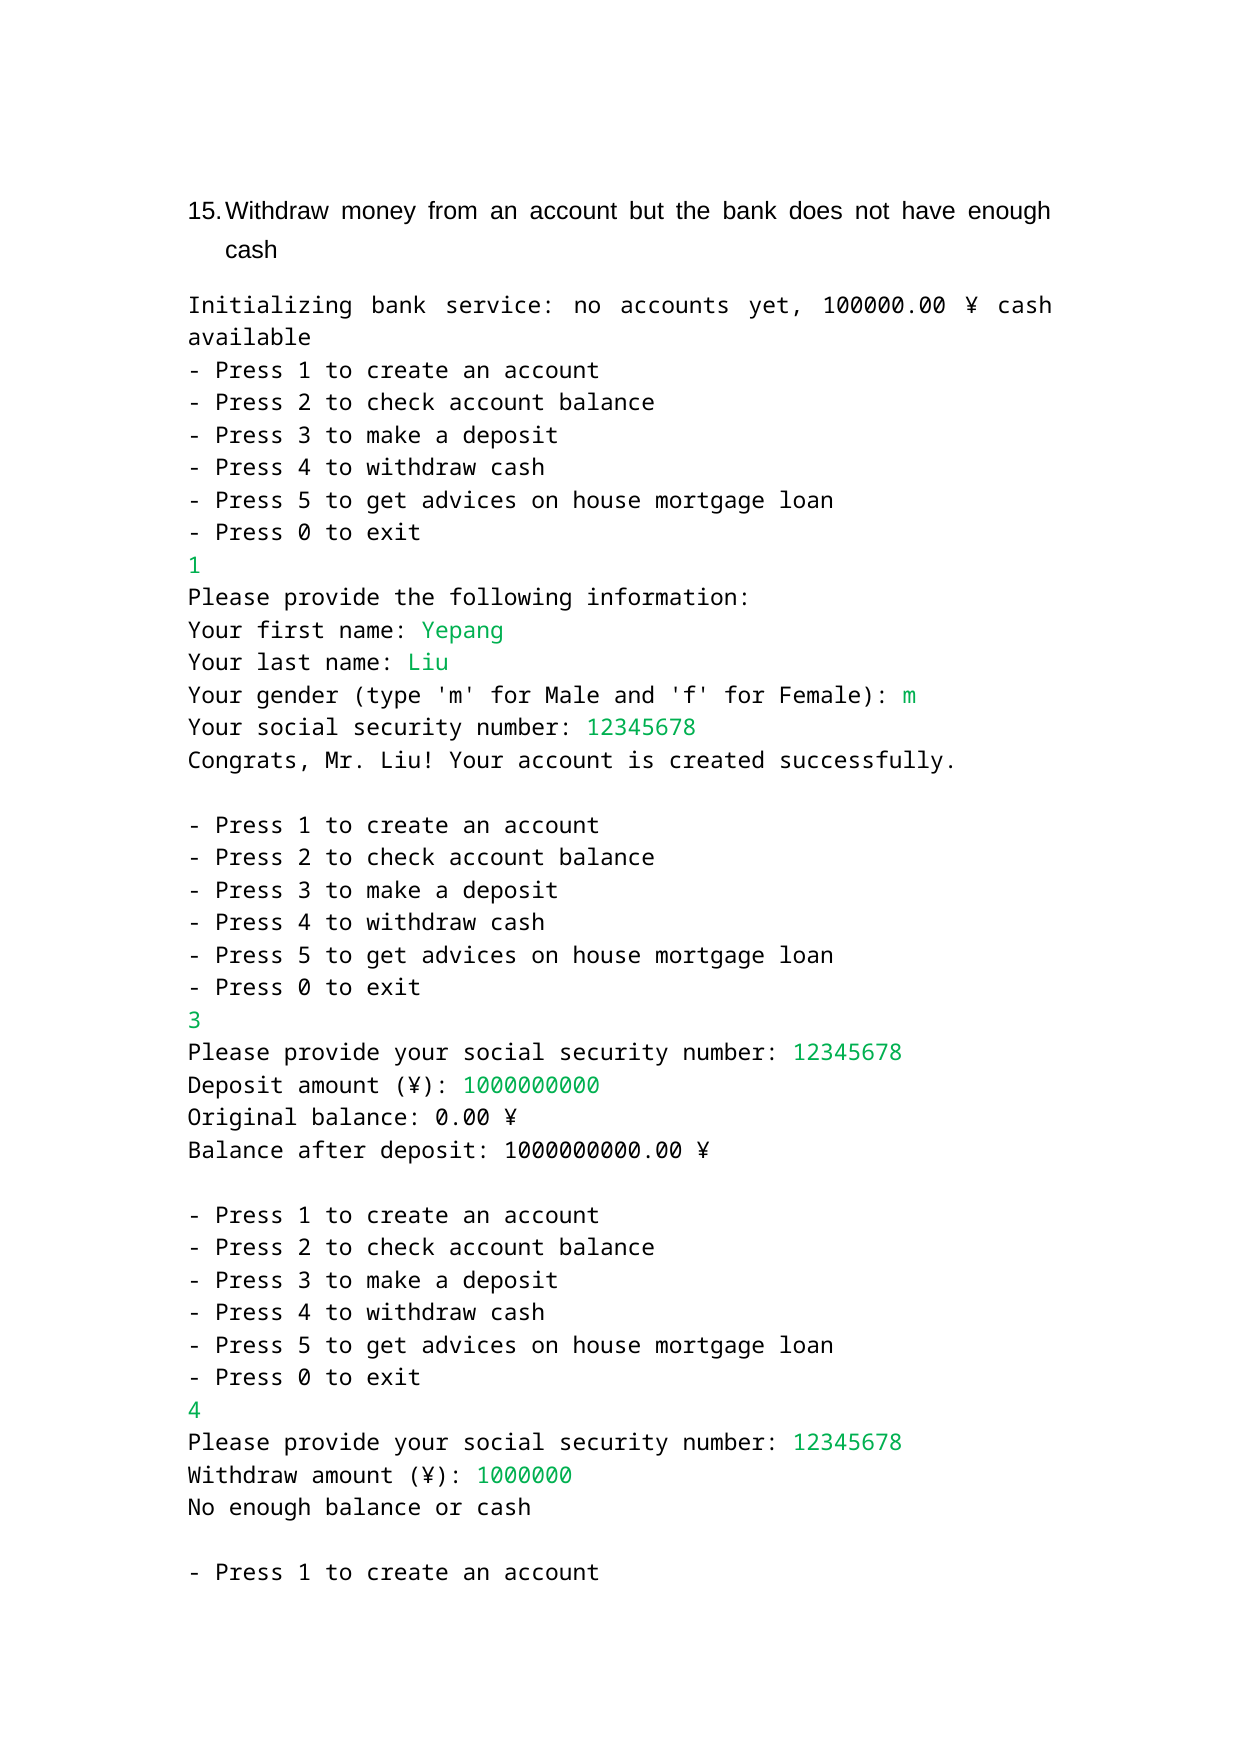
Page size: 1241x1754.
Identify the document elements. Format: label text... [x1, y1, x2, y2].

text Your social security number: 12345678 [187, 710, 1053, 743]
text Deposit amount (¥): 1000000000 [187, 1068, 1053, 1100]
text - Press 0 to exit [187, 1360, 1053, 1393]
text - Press 1 to create an account [187, 353, 1053, 385]
text 3 [187, 1003, 1053, 1035]
text Please provide your social security number: 12345678 [187, 1035, 1053, 1068]
text Withdraw amount (¥): 1000000 [187, 1458, 1053, 1490]
text 1 [187, 548, 1053, 580]
text - Press 3 to make a deposit [187, 873, 1053, 905]
text - Press 2 to check account balance [187, 840, 1053, 873]
text - Press 0 to exit [187, 970, 1053, 1003]
text Balance after deposit: 1000000000.00 ¥ [187, 1133, 1053, 1165]
text - Press 5 to get advices on house mortgage loan [187, 1328, 1053, 1360]
text - Press 0 to exit [187, 515, 1053, 548]
text - Press 1 to create an account [187, 808, 1053, 840]
text - Press 2 to check account balance [187, 385, 1053, 418]
text - Press 5 to get advices on house mortgage loan [187, 483, 1053, 515]
text - Press 3 to make a deposit [187, 418, 1053, 450]
text - Press 1 to create an account [187, 1555, 1053, 1588]
text - Press 5 to get advices on house mortgage loan [187, 938, 1053, 970]
text No enough balance or cash [187, 1490, 1053, 1523]
text - Press 4 to withdraw cash [187, 1295, 1053, 1328]
text Your first name: Yepang [187, 613, 1053, 645]
text - Press 4 to withdraw cash [187, 905, 1053, 938]
text Original balance: 0.00 ¥ [187, 1100, 1053, 1133]
list Withdraw money from an account but the bank does not have enough cash [187, 194, 1053, 266]
text Your gender (type 'm' for Male and 'f' for Female): m [187, 678, 1053, 710]
text Your last name: Liu [187, 645, 1053, 678]
text Please provide your social security number: 12345678 [187, 1425, 1053, 1458]
text 4 [187, 1393, 1053, 1425]
text Please provide the following information: [187, 580, 1053, 613]
text - Press 4 to withdraw cash [187, 450, 1053, 483]
text Congrats, Mr. Liu! Your account is created successfully. [187, 743, 1053, 775]
text - Press 2 to check account balance [187, 1230, 1053, 1263]
text - Press 3 to make a deposit [187, 1263, 1053, 1295]
text Initializing bank service: no accounts yet, 100000.00 ¥ cash available [187, 288, 1053, 353]
text - Press 1 to create an account [187, 1198, 1053, 1230]
